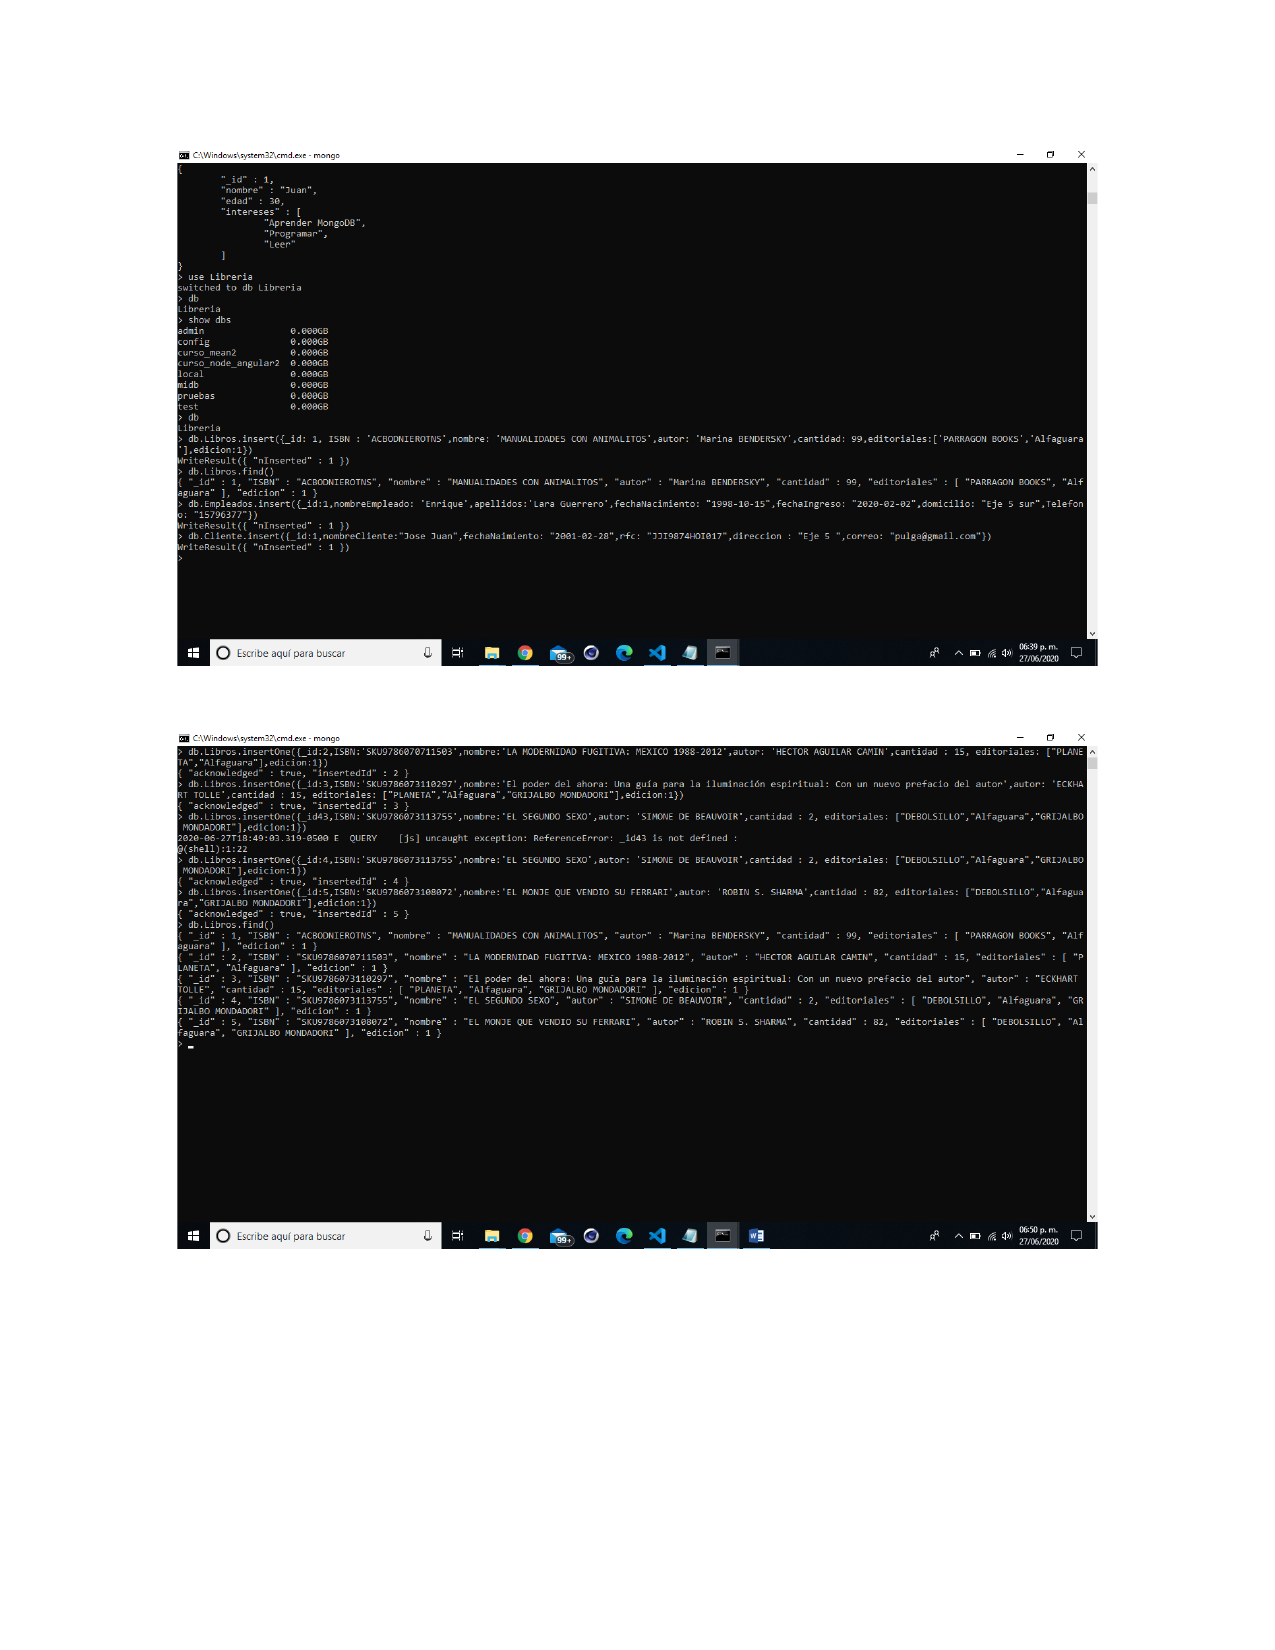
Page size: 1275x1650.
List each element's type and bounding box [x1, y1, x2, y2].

picture [177, 731, 1098, 1249]
picture [177, 147, 1098, 666]
